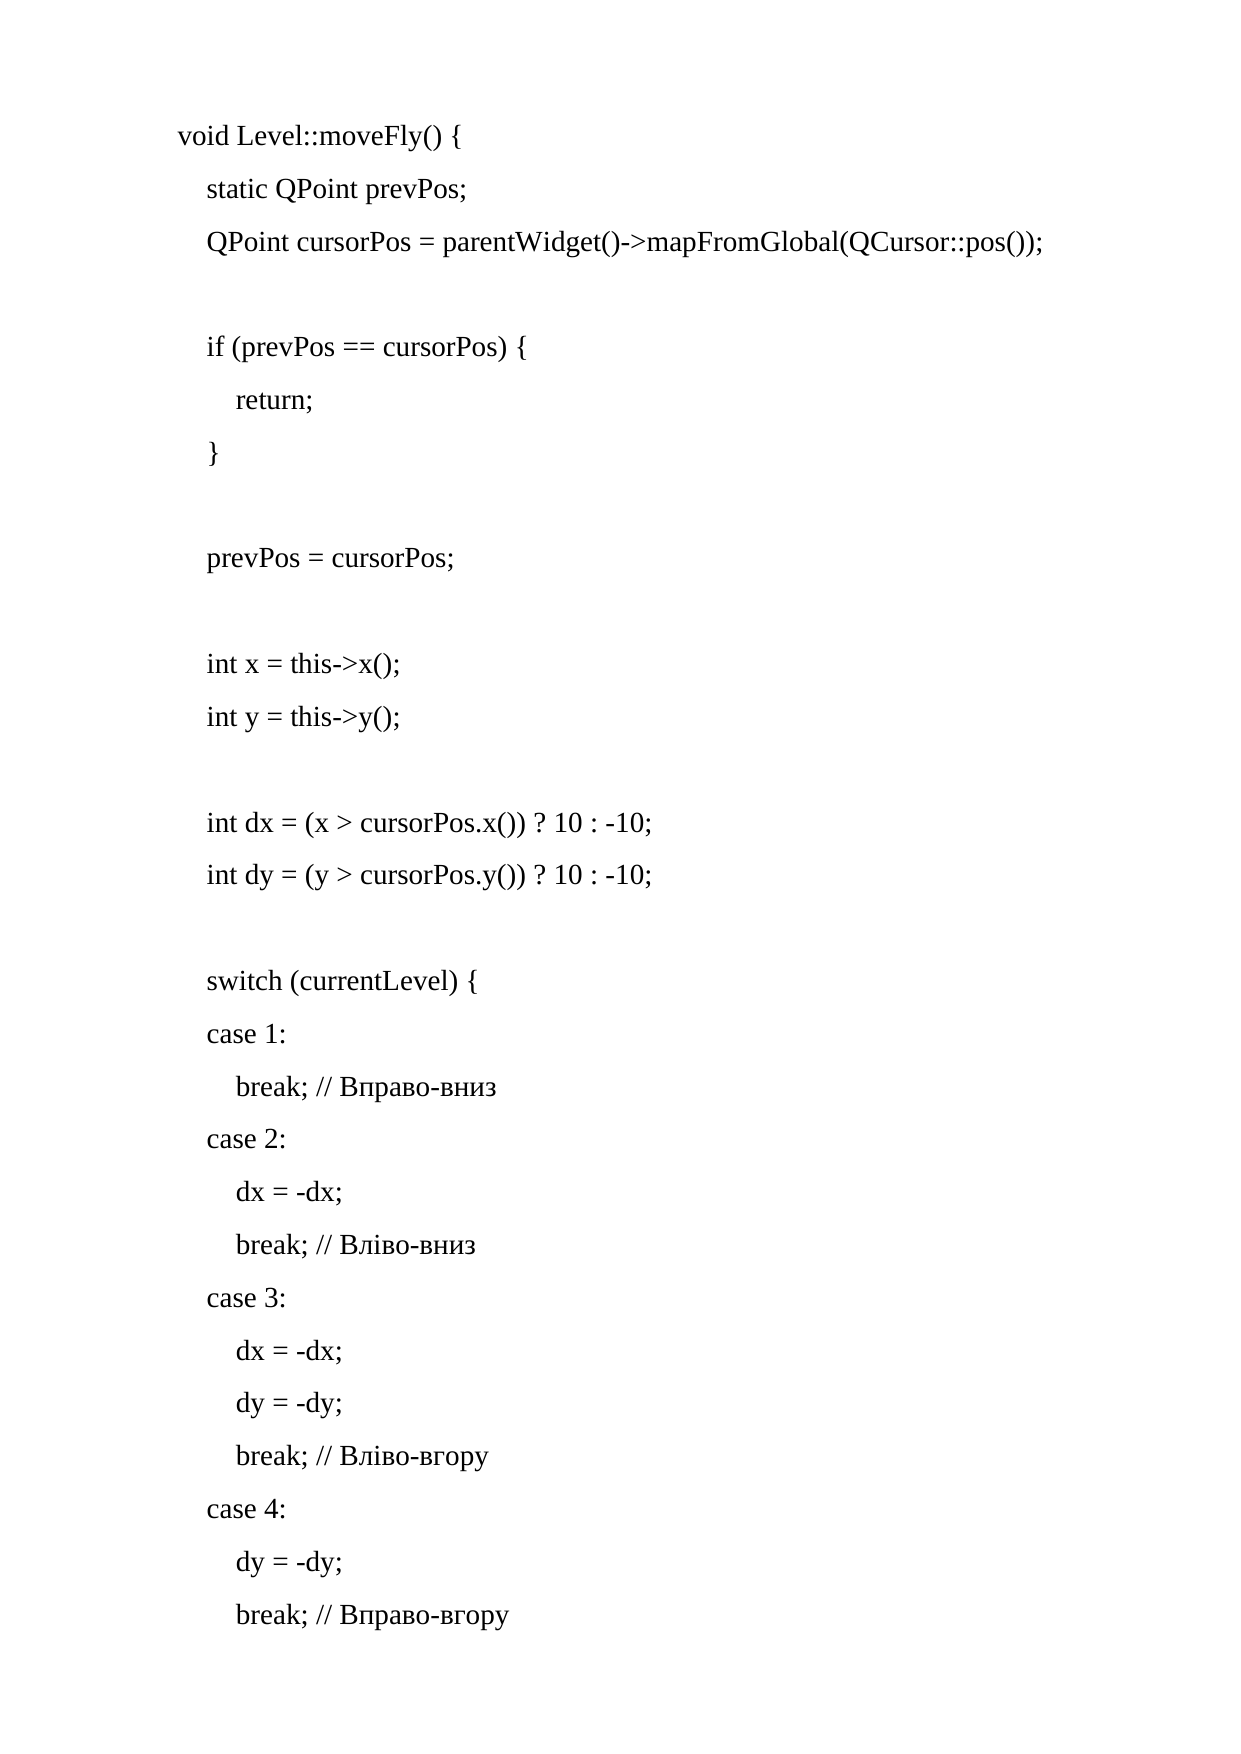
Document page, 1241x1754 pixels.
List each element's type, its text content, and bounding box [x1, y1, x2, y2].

text static QPoint prevPos; [177, 171, 1152, 204]
text case 3: [177, 1280, 1152, 1313]
text switch (currentLevel) { [177, 963, 1152, 997]
text dx = -dx; [177, 1333, 1152, 1366]
text break; // Вправо-вниз [177, 1069, 1152, 1102]
text int y = this->y(); [177, 699, 1152, 733]
text case 2: [177, 1122, 1152, 1155]
text } [177, 435, 1152, 468]
text dx = -dx; [177, 1174, 1152, 1208]
text break; // Вправо-вгору [177, 1597, 1152, 1630]
text if (prevPos == cursorPos) { [177, 329, 1152, 363]
text void Level::moveFly() { [177, 118, 1152, 152]
text break; // Вліво-вниз [177, 1227, 1152, 1261]
text QPoint cursorPos = parentWidget()->mapFromGlobal(QCursor::pos()); [177, 224, 1152, 257]
text case 1: [177, 1016, 1152, 1049]
text int dx = (x > cursorPos.x()) ? 10 : -10; [177, 805, 1152, 838]
text case 4: [177, 1491, 1152, 1525]
text int dy = (y > cursorPos.y()) ? 10 : -10; [177, 857, 1152, 891]
text dy = -dy; [177, 1386, 1152, 1419]
text prevPos = cursorPos; [177, 541, 1152, 574]
text return; [177, 382, 1152, 416]
text dy = -dy; [177, 1544, 1152, 1578]
text break; // Вліво-вгору [177, 1438, 1152, 1472]
text int x = this->x(); [177, 646, 1152, 680]
